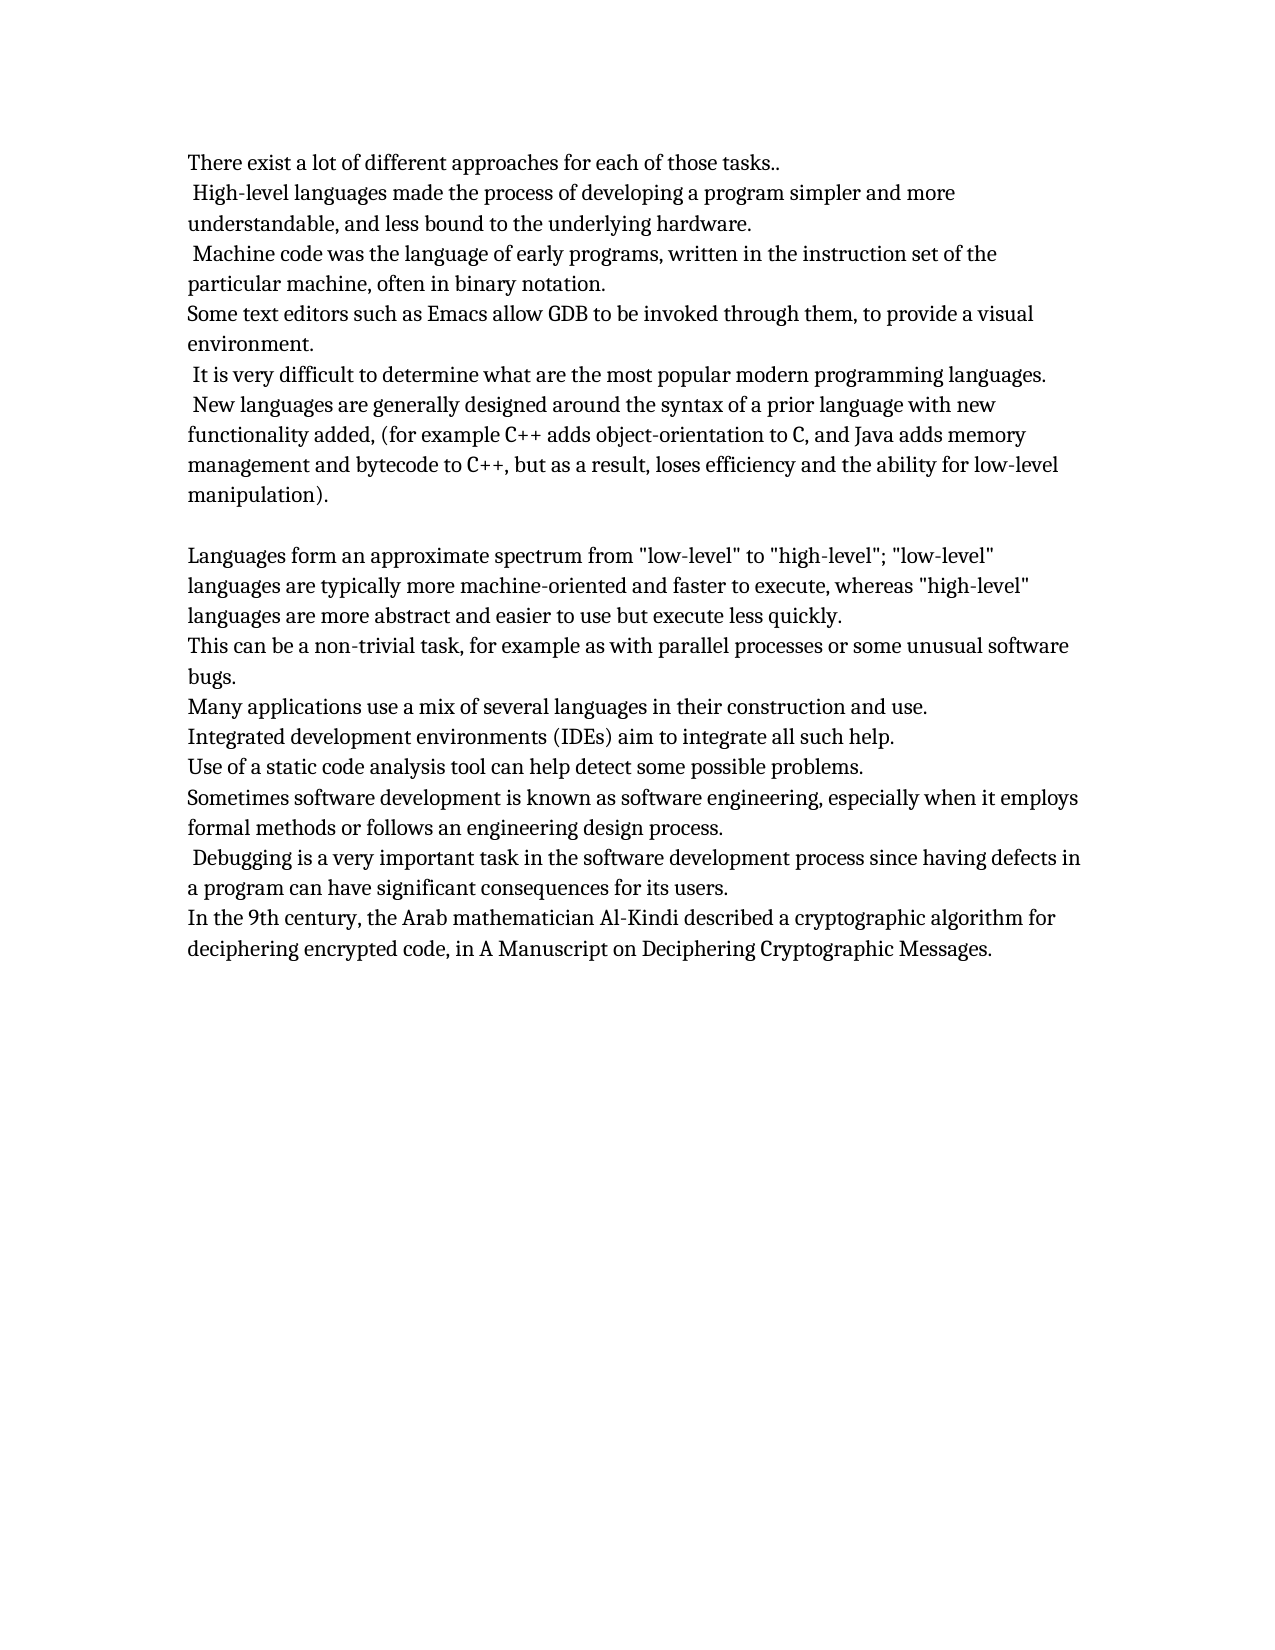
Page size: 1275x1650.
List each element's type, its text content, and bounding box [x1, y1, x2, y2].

text There exist a lot of different approaches for each of those tasks.. High-level languages made the process of developing a program simpler and more understandable, and less bound to the underlying hardware. Machine code was the language of early programs, written in the instruction set of the particular machine, often in binary notation. Some text editors such as Emacs allow GDB to be invoked through them, to provide a visual environment. It is very difficult to determine what are the most popular modern programming languages. New languages are generally designed around the syntax of a prior language with new functionality added, (for example C++ adds object-orientation to C, and Java adds memory management and bytecode to C++, but as a result, loses efficiency and the ability for low-level manipulation). Languages form an approximate spectrum from "low-level" to "high-level"; "low-level" languages are typically more machine-oriented and faster to execute, whereas "high-level" languages are more abstract and easier to use but execute less quickly. This can be a non-trivial task, for example as with parallel processes or some unusual software bugs. Many applications use a mix of several languages in their construction and use. Integrated development environments (IDEs) aim to integrate all such help. Use of a static code analysis tool can help detect some possible problems. Sometimes software development is known as software engineering, especially when it employs formal methods or follows an engineering design process. Debugging is a very important task in the software development process since having defects in a program can have significant consequences for its users. In the 9th century, the Arab mathematician Al-Kindi described a cryptographic algorithm for deciphering encrypted code, in A Manuscript on Deciphering Cryptographic Messages. [187, 150, 1087, 962]
